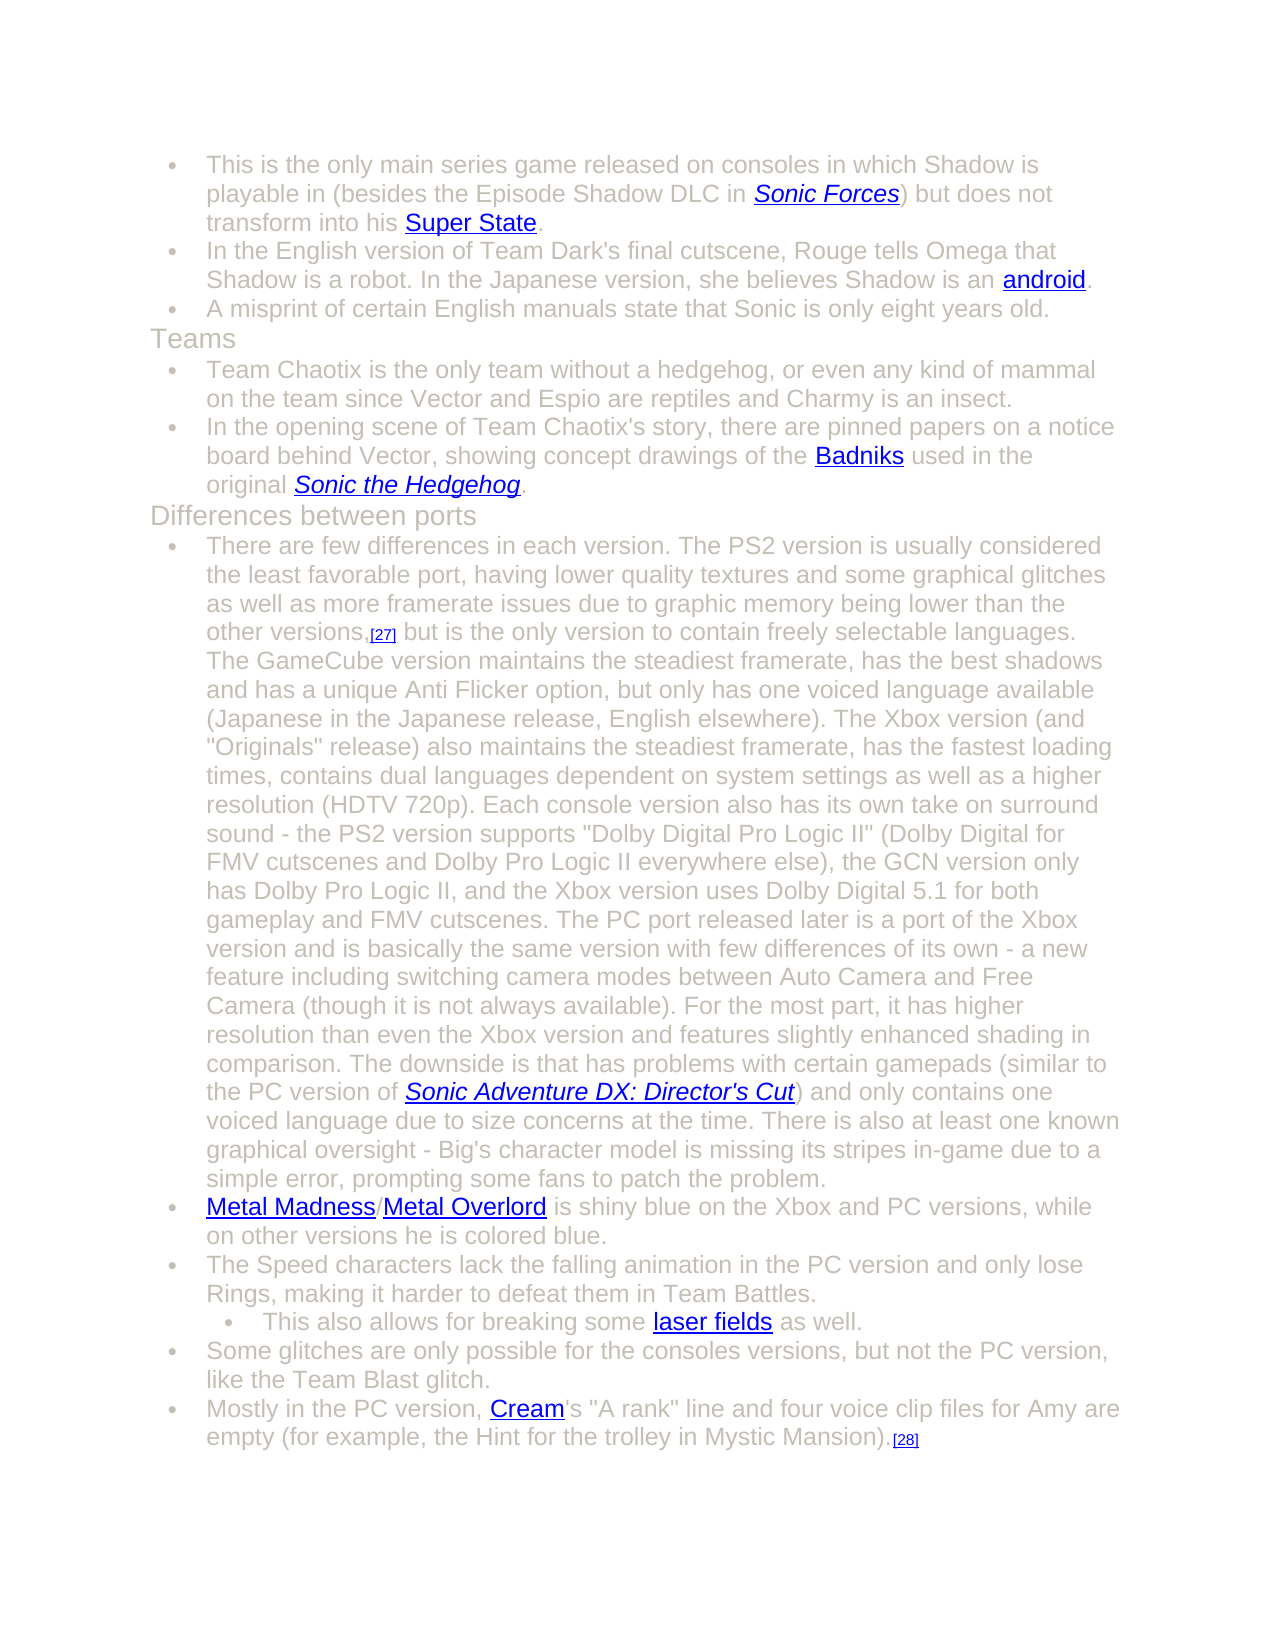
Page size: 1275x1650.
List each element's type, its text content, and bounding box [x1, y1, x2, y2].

list This is the only main series game released on consoles in which Shadow is playable in (besides the Episode Shadow DLC in Sonic Forces) but does not transform into his Super State. [169, 150, 1125, 236]
list A misprint of certain English manuals state that Sonic is only eight years old. [169, 294, 1125, 322]
text Differences between ports [150, 499, 1125, 531]
list Mostly in the PC version, Cream's "A rank" line and four voice clip files for Amy are empty (for example, the Hint for the trolley in Mystic Mansion).[28] [169, 1393, 1125, 1451]
list Metal Madness/Metal Overlord is shiny blue on the Xbox and PC versions, while on other versions he is colored blue. [169, 1192, 1125, 1250]
list Some glitches are only possible for the consoles versions, but not the PC version, like the Team Blast glitch. [169, 1336, 1125, 1393]
list There are few differences in each version. The PS2 version is usually considered the least favorable port, having lower quality textures and some graphical glitches as well as more framerate issues due to graphic memory being lower than the other versions,[27] but is the only version to contain freely selectable languages. The GameCube version maintains the steadiest framerate, has the best shadows and has a unique Anti Flicker option, but only has one voiced language available (Japanese in the Japanese release, English elsewhere). The Xbox version (and "Originals" release) also maintains the steadiest framerate, has the fastest loading times, contains dual languages dependent on system settings as well as a higher resolution (HDTV 720p). Each console version also has its own take on surround sound - the PS2 version supports "Dolby Digital Pro Logic II" (Dolby Digital for FMV cutscenes and Dolby Pro Logic II everywhere else), the GCN version only has Dolby Pro Logic II, and the Xbox version uses Dolby Digital 5.1 for both gameplay and FMV cutscenes. The PC port released later is a port of the Xbox version and is basically the same version with few differences of its own - a new feature including switching camera modes between Auto Camera and Free Camera (though it is not always available). For the most part, it has higher resolution than even the Xbox version and features slightly enhanced shading in comparison. The downside is that has problems with certain gamepads (similar to the PC version of Sonic Adventure DX: Director's Cut) and only contains one voiced language due to size concerns at the time. There is also at least one known graphical oversight - Big's character model is missing its stripes in-game due to a simple error, prompting some fans to patch the problem. [169, 531, 1125, 1192]
list Team Chaotix is the only team without a hedgehog, or even any kind of mammal on the team since Vector and Espio are reptiles and Charmy is an insect. [169, 355, 1125, 412]
list This also allows for breaking some laser fields as well. [225, 1307, 1125, 1336]
text Teams [150, 322, 1125, 355]
list In the English version of Team Dark's final cutscene, Rouge tells Omega that Shadow is a robot. In the Japanese version, she believes Shadow is an android. [169, 236, 1125, 294]
list The Speed characters lack the falling animation in the PC version and only lose Rings, making it harder to defeat them in Team Battles. [169, 1250, 1125, 1307]
list In the opening scene of Team Chaotix's story, there are pinned papers on a notice board behind Vector, showing concept drawings of the Badniks used in the original Sonic the Hedgehog. [169, 412, 1125, 499]
